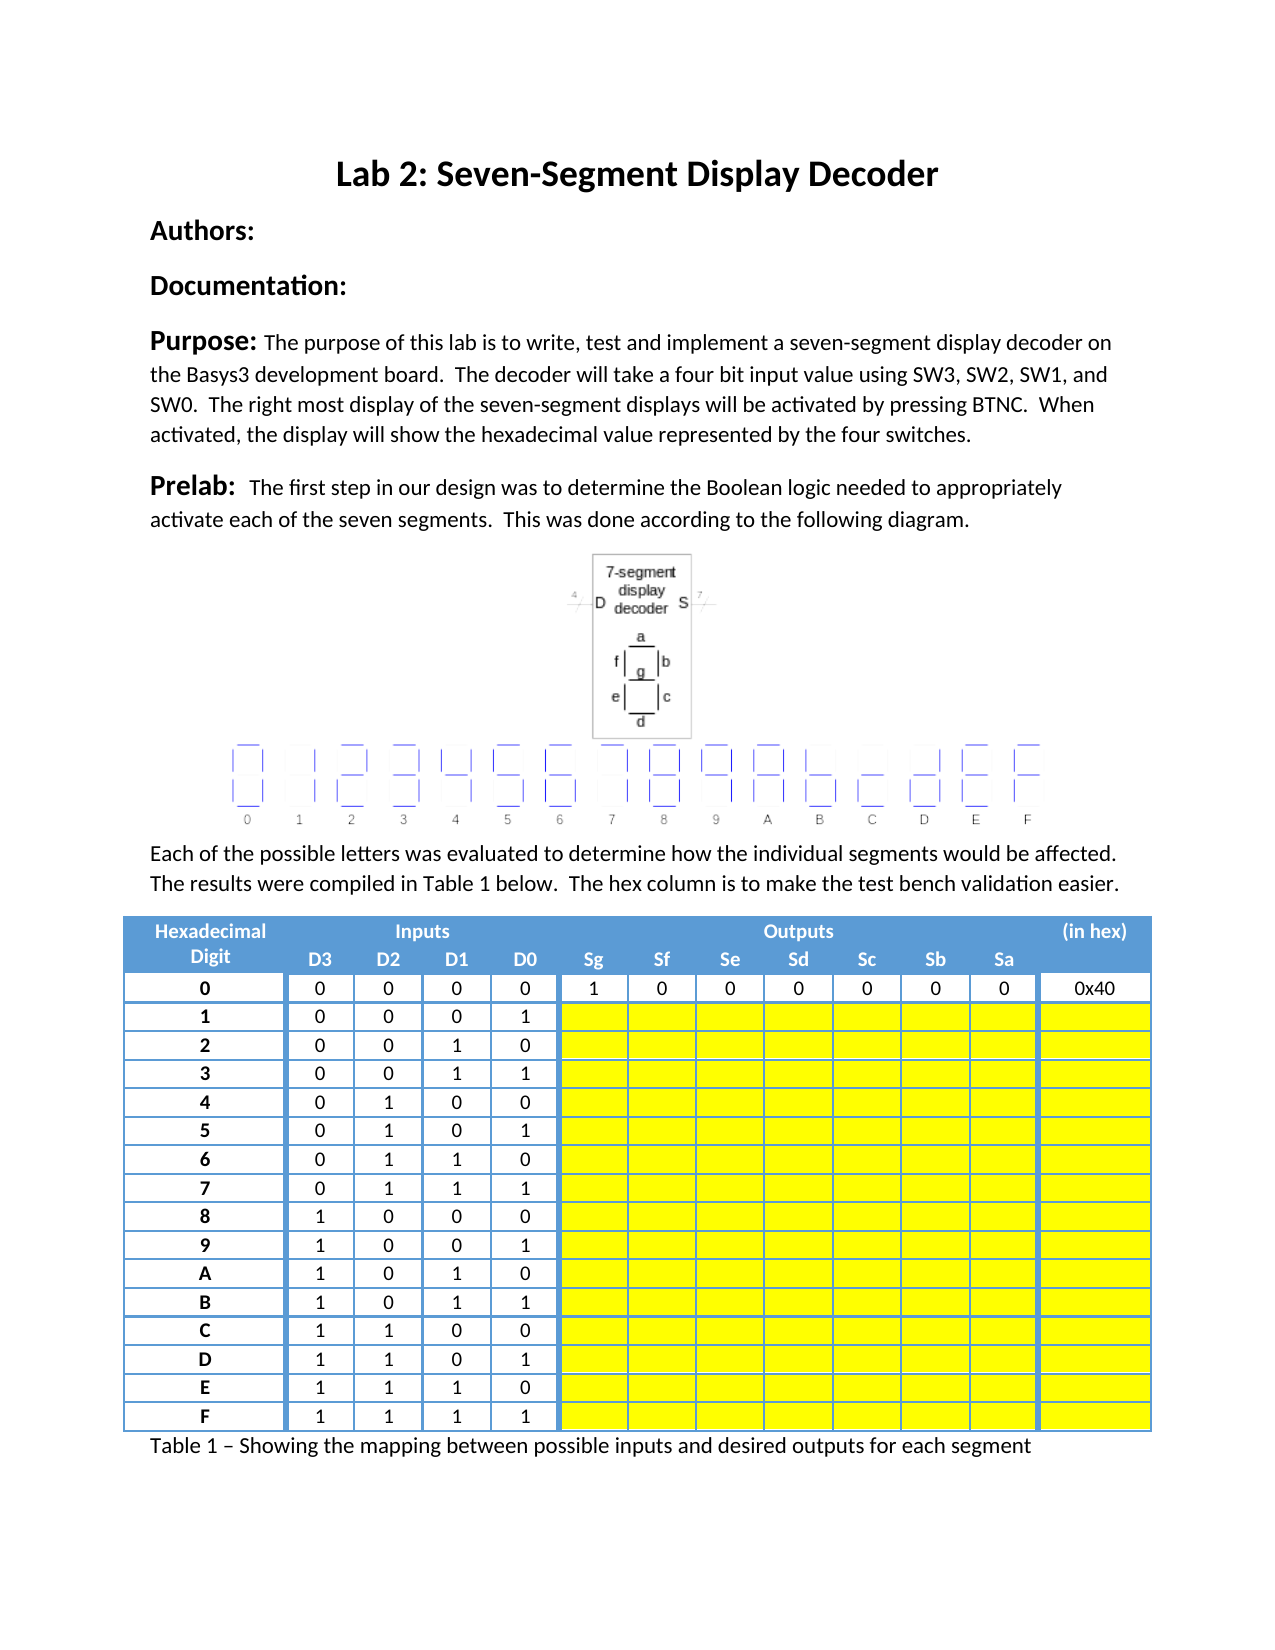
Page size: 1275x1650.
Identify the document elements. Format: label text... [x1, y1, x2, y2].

table_cell 0 [971, 975, 1035, 1001]
table_cell [971, 1146, 1035, 1173]
table_cell 0 [492, 1203, 556, 1230]
table_cell [562, 1203, 627, 1230]
table_cell [697, 1346, 763, 1372]
table_cell E [125, 1375, 283, 1401]
table_cell 8 [125, 1203, 283, 1230]
table_cell [902, 1232, 969, 1258]
table_cell [562, 1289, 627, 1315]
table_cell 0 [355, 1061, 421, 1087]
table_cell [834, 1346, 900, 1372]
table_cell 0 [289, 1089, 353, 1116]
table_cell [629, 1203, 695, 1230]
table_cell [562, 1004, 627, 1030]
table_cell [629, 1032, 695, 1058]
table_cell [562, 1118, 627, 1144]
table_cell [971, 1403, 1035, 1429]
table_cell [629, 1375, 695, 1401]
text Purpose: The purpose of this lab is to write, test and implement a seven-segment display decoder on the Basys3 development board. The decoder will take a four bit input value using SW3, SW2, SW1, and SW0. The right most display of the seven-segment displays will be activated by pressing BTNC. When activated, the display will show the hexadecimal value represented by the four switches. [150, 322, 1125, 448]
table_cell 1 [355, 1318, 421, 1344]
table_cell [562, 1403, 627, 1429]
table_cell 0 [125, 973, 283, 1001]
table_cell 0 [355, 1289, 421, 1315]
table_cell [562, 1232, 627, 1258]
table_cell [629, 1089, 695, 1116]
table_cell 7 [125, 1175, 283, 1201]
table_cell 0 [289, 1118, 353, 1144]
table_cell [765, 1403, 832, 1429]
table_cell 0 [902, 975, 969, 1001]
table_cell [1041, 1232, 1150, 1258]
table_cell 1 [492, 1175, 556, 1201]
table_cell [697, 1203, 763, 1230]
table_cell [629, 1118, 695, 1144]
table_cell 1 [492, 1004, 556, 1030]
table_cell [834, 1004, 900, 1030]
table_cell 0 [424, 1346, 490, 1372]
table_cell 1 [289, 1375, 353, 1401]
table_cell 0 [424, 1232, 490, 1258]
table_cell [629, 1260, 695, 1287]
text Each of the possible letters was evaluated to determine how the individual segments would be affected. The results were compiled in Table 1 below. The hex column is to make the test bench validation easier. [150, 839, 1125, 897]
table_cell [834, 1289, 900, 1315]
table_cell [765, 1346, 832, 1372]
table_cell 0 [289, 1004, 353, 1030]
table_cell [971, 1260, 1035, 1287]
table_cell [562, 1146, 627, 1173]
table_cell [834, 1089, 900, 1116]
table_cell [834, 1175, 900, 1201]
table_cell [1041, 1203, 1150, 1230]
table_cell [765, 1203, 832, 1230]
table_cell 1 [424, 1289, 490, 1315]
table_cell [697, 1260, 763, 1287]
table_cell Se [697, 946, 763, 973]
table_cell Sf [629, 946, 695, 973]
table_cell [765, 1289, 832, 1315]
table_cell D1 [424, 946, 490, 973]
table_cell [1041, 1061, 1150, 1087]
text Prelab: The first step in our design was to determine the Boolean logic needed to appropriately activate each of the seven segments. This was done according to the following diagram. [150, 467, 1125, 533]
table_cell [1041, 1146, 1150, 1173]
table_cell 1 [355, 1175, 421, 1201]
table_cell [562, 1032, 627, 1058]
table_cell 0 [289, 1061, 353, 1087]
table_cell [834, 1375, 900, 1401]
table_cell 1 [289, 1260, 353, 1287]
table_cell [765, 1375, 832, 1401]
table_cell C [125, 1318, 283, 1344]
table_cell [697, 1289, 763, 1315]
table_cell Sb [902, 946, 969, 973]
table_cell [562, 1318, 627, 1344]
table_cell [765, 1089, 832, 1116]
text Documentation: [150, 267, 1125, 303]
table_cell D [125, 1346, 283, 1372]
table_cell [834, 1260, 900, 1287]
table_cell [834, 1203, 900, 1230]
table_cell [971, 1232, 1035, 1258]
table_cell 0 [424, 1089, 490, 1116]
table_cell D0 [492, 946, 558, 973]
table_cell [902, 1375, 969, 1401]
table_cell 1 [492, 1118, 556, 1144]
table_cell [834, 1318, 900, 1344]
table_cell [902, 1260, 969, 1287]
table_cell [765, 1175, 832, 1201]
table_cell [629, 1175, 695, 1201]
table_cell 0 [424, 1004, 490, 1030]
table_cell [765, 1118, 832, 1144]
table_cell [629, 1232, 695, 1258]
table_cell 0 [355, 1032, 421, 1058]
table_cell 0 [492, 975, 556, 1001]
table_cell [971, 1004, 1035, 1030]
table_cell [902, 1146, 969, 1173]
table_cell [902, 1061, 969, 1087]
table_cell [697, 1175, 763, 1201]
table_cell [697, 1318, 763, 1344]
table_cell 1 [492, 1061, 556, 1087]
table_cell Sd [765, 946, 832, 973]
table_cell [902, 1346, 969, 1372]
table_cell 0 [355, 1232, 421, 1258]
table_cell [697, 1375, 763, 1401]
table_cell [629, 1346, 695, 1372]
table_cell [971, 1032, 1035, 1058]
table_cell 0 [424, 1318, 490, 1344]
table_cell 1 [289, 1232, 353, 1258]
table_cell [834, 1061, 900, 1087]
table_cell [629, 1146, 695, 1173]
table_cell 1 [424, 1061, 490, 1087]
table_cell [902, 1318, 969, 1344]
table_cell 3 [125, 1061, 283, 1087]
table_cell [562, 1089, 627, 1116]
table_header Hexadecimal Digit [125, 918, 285, 973]
table_cell [765, 1032, 832, 1058]
table_cell 0 [765, 975, 832, 1001]
table_cell 0 [629, 975, 695, 1001]
table_cell 0 [424, 975, 490, 1001]
table_cell [765, 1061, 832, 1087]
table_cell [834, 1118, 900, 1144]
table_cell [971, 1118, 1035, 1144]
table_cell [562, 1061, 627, 1087]
table_cell Sg [560, 946, 627, 973]
table_cell 0 [355, 975, 421, 1001]
table_cell 0 [492, 1260, 556, 1287]
table_cell 0 [289, 975, 353, 1001]
table_cell [562, 1346, 627, 1372]
table_cell [629, 1318, 695, 1344]
table_cell 1 [355, 1118, 421, 1144]
table_cell [697, 1232, 763, 1258]
table_cell [1041, 1089, 1150, 1116]
table_cell 1 [424, 1260, 490, 1287]
table_cell [697, 1089, 763, 1116]
text Table 1 – Showing the mapping between possible inputs and desired outputs for each segment [150, 1432, 1125, 1460]
table_cell 0 [289, 1146, 353, 1173]
table_cell 6 [125, 1146, 283, 1173]
table_cell 0 [492, 1146, 556, 1173]
table_cell 9 [125, 1232, 283, 1258]
table_cell [765, 1260, 832, 1287]
table_cell [971, 1061, 1035, 1087]
table_cell [834, 1032, 900, 1058]
text Authors: [150, 212, 1125, 248]
table_cell 1 [289, 1289, 353, 1315]
table_cell Sc [834, 946, 900, 973]
table_cell 1 [424, 1032, 490, 1058]
table_cell 1 [424, 1375, 490, 1401]
table_cell [697, 1118, 763, 1144]
table_cell 0 [424, 1203, 490, 1230]
table_cell 0 [355, 1260, 421, 1287]
table_cell [697, 1032, 763, 1058]
table_cell [562, 1175, 627, 1201]
table_cell [629, 1289, 695, 1315]
table_cell [834, 1232, 900, 1258]
table_cell 0 [355, 1004, 421, 1030]
table_cell [1041, 1289, 1150, 1315]
table_cell [1041, 1260, 1150, 1287]
table_cell 1 [562, 975, 627, 1001]
table_cell [902, 1089, 969, 1116]
table_cell 1 [289, 1203, 353, 1230]
table_cell [629, 1403, 695, 1429]
table_cell B [125, 1289, 283, 1315]
table_cell 1 [125, 1004, 283, 1030]
table_cell 1 [492, 1232, 556, 1258]
table_cell [629, 1004, 695, 1030]
table_cell [971, 1175, 1035, 1201]
table_cell 0 [289, 1032, 353, 1058]
table_cell [1041, 1346, 1150, 1372]
table_cell [562, 1260, 627, 1287]
table_cell 1 [492, 1403, 556, 1429]
table_cell [1041, 1118, 1150, 1144]
table_cell 1 [355, 1146, 421, 1173]
table_cell 0 [492, 1375, 556, 1401]
table_cell Sa [971, 946, 1037, 973]
table_cell 1 [492, 1346, 556, 1372]
table_cell 0 [289, 1175, 353, 1201]
table_cell [971, 1375, 1035, 1401]
table_cell 0 [492, 1032, 556, 1058]
table_cell [971, 1346, 1035, 1372]
table_cell [629, 1061, 695, 1087]
table_cell F [125, 1403, 283, 1429]
table_cell [834, 1146, 900, 1173]
table_cell [971, 1089, 1035, 1116]
table_cell 0 [355, 1203, 421, 1230]
table_cell D2 [355, 946, 421, 973]
table_cell 1 [355, 1403, 421, 1429]
table_cell 0 [697, 975, 763, 1001]
table_cell 1 [355, 1346, 421, 1372]
table_cell [1041, 1032, 1150, 1058]
table_cell 1 [424, 1146, 490, 1173]
table_cell D3 [287, 946, 353, 973]
table_cell [1041, 1175, 1150, 1201]
table_cell [902, 1004, 969, 1030]
table_cell [902, 1032, 969, 1058]
table_cell 5 [125, 1118, 283, 1144]
table_header Outputs [560, 918, 1037, 944]
table_cell A [125, 1260, 283, 1287]
table_cell 4 [125, 1089, 283, 1116]
table_cell 1 [355, 1375, 421, 1401]
table_cell [971, 1318, 1035, 1344]
table_cell 1 [355, 1089, 421, 1116]
table_cell [902, 1175, 969, 1201]
table_cell [765, 1318, 832, 1344]
table_cell 1 [492, 1289, 556, 1315]
table_cell [1041, 1318, 1150, 1344]
table_cell 0 [492, 1318, 556, 1344]
table_cell 0 [424, 1118, 490, 1144]
table_cell 1 [289, 1318, 353, 1344]
table_cell [902, 1403, 969, 1429]
text Lab 2: Seven-Segment Display Decoder [150, 150, 1125, 196]
table_cell [697, 1146, 763, 1173]
table_cell [971, 1203, 1035, 1230]
table_cell [902, 1203, 969, 1230]
table_cell [765, 1146, 832, 1173]
table_cell 1 [289, 1403, 353, 1429]
table_cell 1 [424, 1175, 490, 1201]
table_cell [765, 1232, 832, 1258]
table_cell [902, 1289, 969, 1315]
table_cell [697, 1403, 763, 1429]
table_cell 0 [492, 1089, 556, 1116]
table_cell [1041, 1375, 1150, 1401]
table_cell [697, 1061, 763, 1087]
table_cell 1 [424, 1403, 490, 1429]
table_cell 0 [834, 975, 900, 1001]
table_cell [765, 1004, 832, 1030]
table_cell [902, 1118, 969, 1144]
table_cell 1 [289, 1346, 353, 1372]
table_cell [971, 1289, 1035, 1315]
table_header (in hex) [1039, 918, 1150, 973]
table_cell [1041, 1403, 1150, 1429]
table_cell [697, 1004, 763, 1030]
table_cell [1041, 1004, 1150, 1030]
table_cell [562, 1375, 627, 1401]
table_cell [834, 1403, 900, 1429]
table_header Inputs [287, 918, 558, 944]
table_cell 2 [125, 1032, 283, 1058]
table_cell 0x40 [1041, 973, 1150, 1001]
